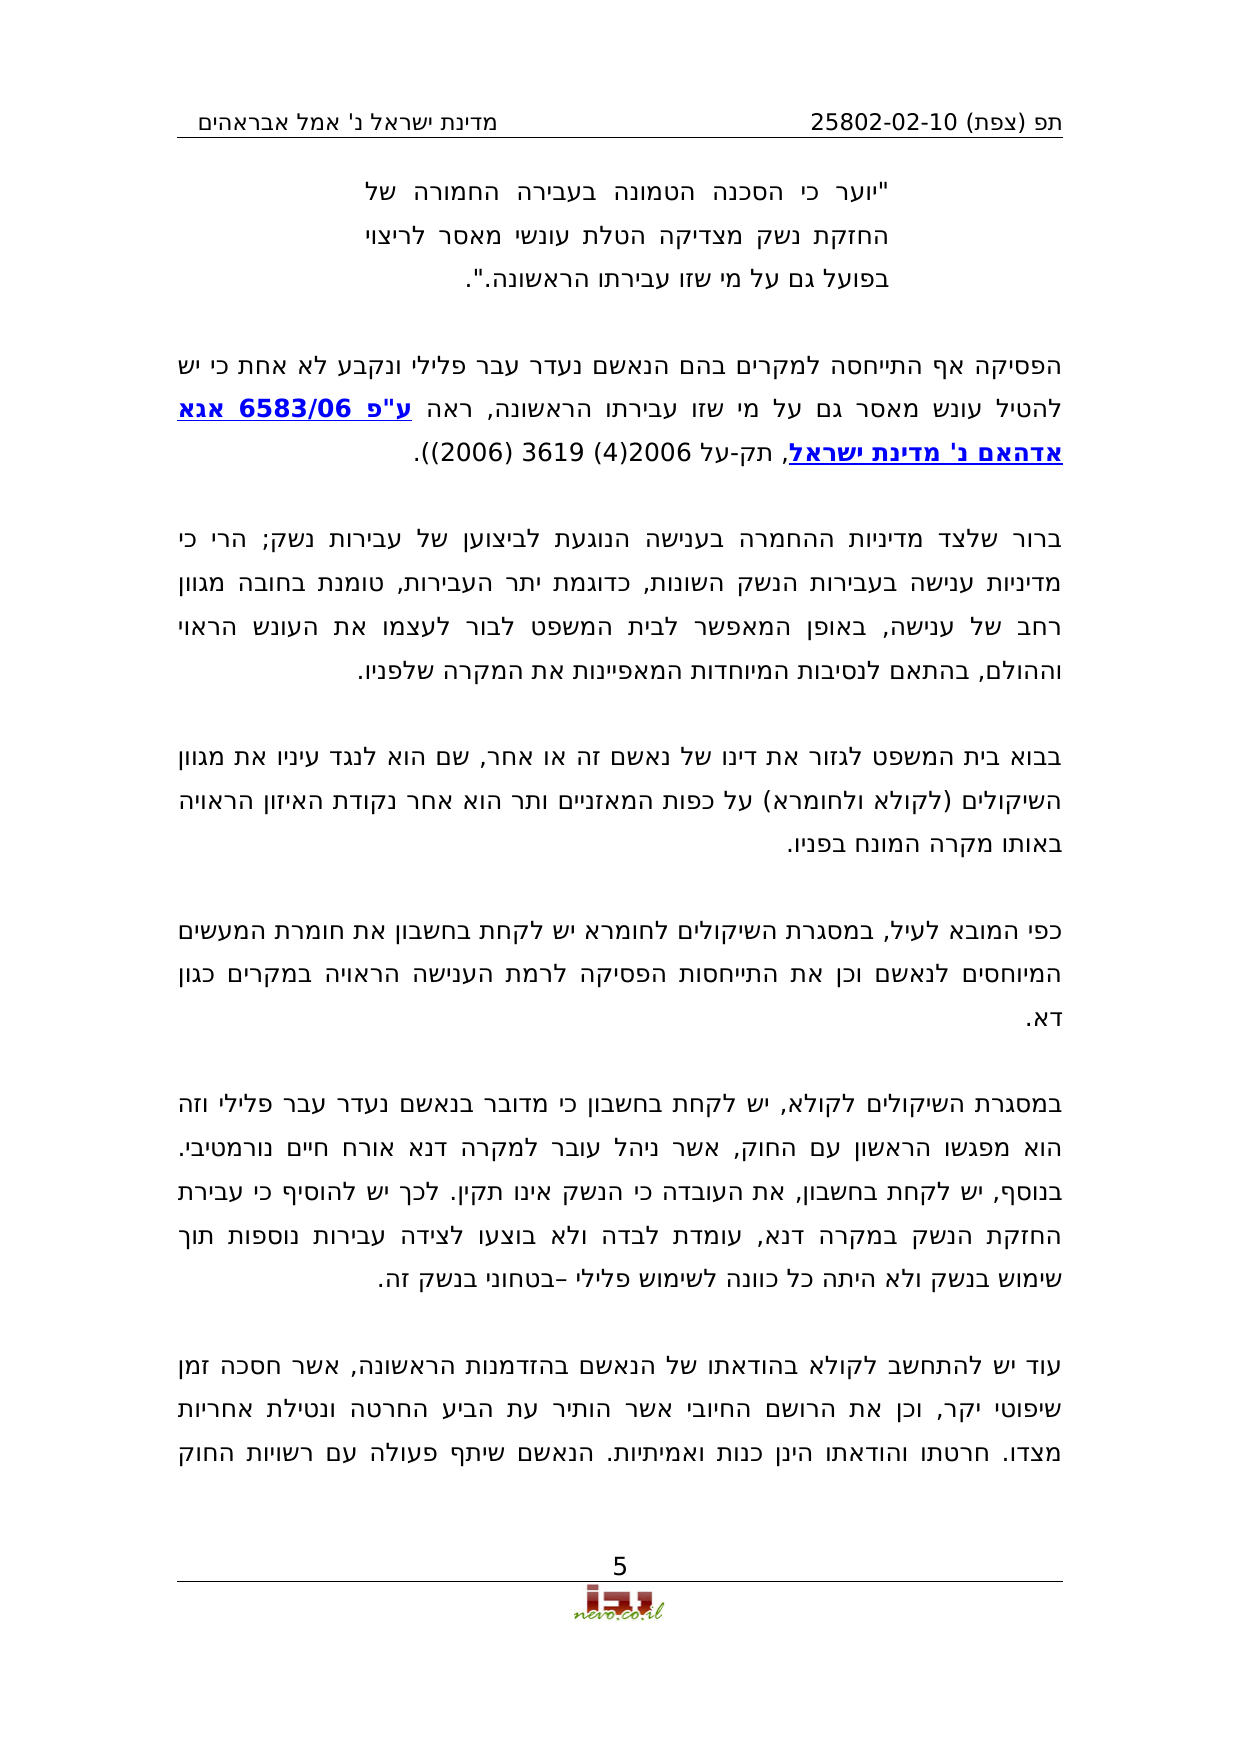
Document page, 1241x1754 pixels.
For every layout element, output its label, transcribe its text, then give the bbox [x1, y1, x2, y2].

text במסגרת השיקולים לקולא, יש לקחת בחשבון כי מדובר בנאשם נעדר עבר פלילי וזה הוא מפגשו הראשון עם החוק, אשר ניהל עובר למקרה דנא אורח חיים נורמטיבי. בנוסף, יש לקחת בחשבון, את העובדה כי הנשק אינו תקין. לכך יש להוסיף כי עבירת החזקת הנשק במקרה דנא, עומדת לבדה ולא בוצעו לצידה עבירות נוספות תוך שימוש בנשק ולא היתה כל כוונה לשימוש פלילי –בטחוני בנשק זה. [177, 1090, 1063, 1294]
text כפי המובא לעיל, במסגרת השיקולים לחומרא יש לקחת בחשבון את חומרת המעשים המיוחסים לנאשם וכן את התייחסות הפסיקה לרמת הענישה הראויה במקרים כגון דא. [177, 916, 1063, 1033]
text ברור שלצד מדיניות ההחמרה בענישה הנוגעת לביצוען של עבירות נשק; הרי כי מדיניות ענישה בעבירות הנשק השונות, כדוגמת יתר העבירות, טומנת בחובה מגוון רחב של ענישה, באופן המאפשר לבית המשפט לבור לעצמו את העונש הראוי וההולם, בהתאם לנסיבות המיוחדות המאפיינות את המקרה שלפניו. [177, 525, 1063, 685]
text בבוא בית המשפט לגזור את דינו של נאשם זה או אחר, שם הוא לנגד עיניו את מגוון השיקולים (לקולא ולחומרא) על כפות המאזניים ותר הוא אחר נקודת האיזון הראויה באותו מקרה המונח בפניו. [177, 742, 1063, 859]
text "יוער כי הסכנה הטמונה בעבירה החמורה של החזקת נשק מצדיקה הטלת עונשי מאסר לריצוי בפועל גם על מי שזו עבירתו הראשונה.". [365, 177, 890, 294]
text הפסיקה אף התייחסה למקרים בהם הנאשם נעדר עבר פלילי ונקבע לא אחת כי יש להטיל עונש מאסר גם על מי שזו עבירתו הראשונה, ראה ע"פ 6583/06 אגא אדהאם נ' מדינת ישראל, תק-על 2006(4) 3619 (2006)). [177, 351, 1063, 468]
picture [574, 1584, 666, 1621]
